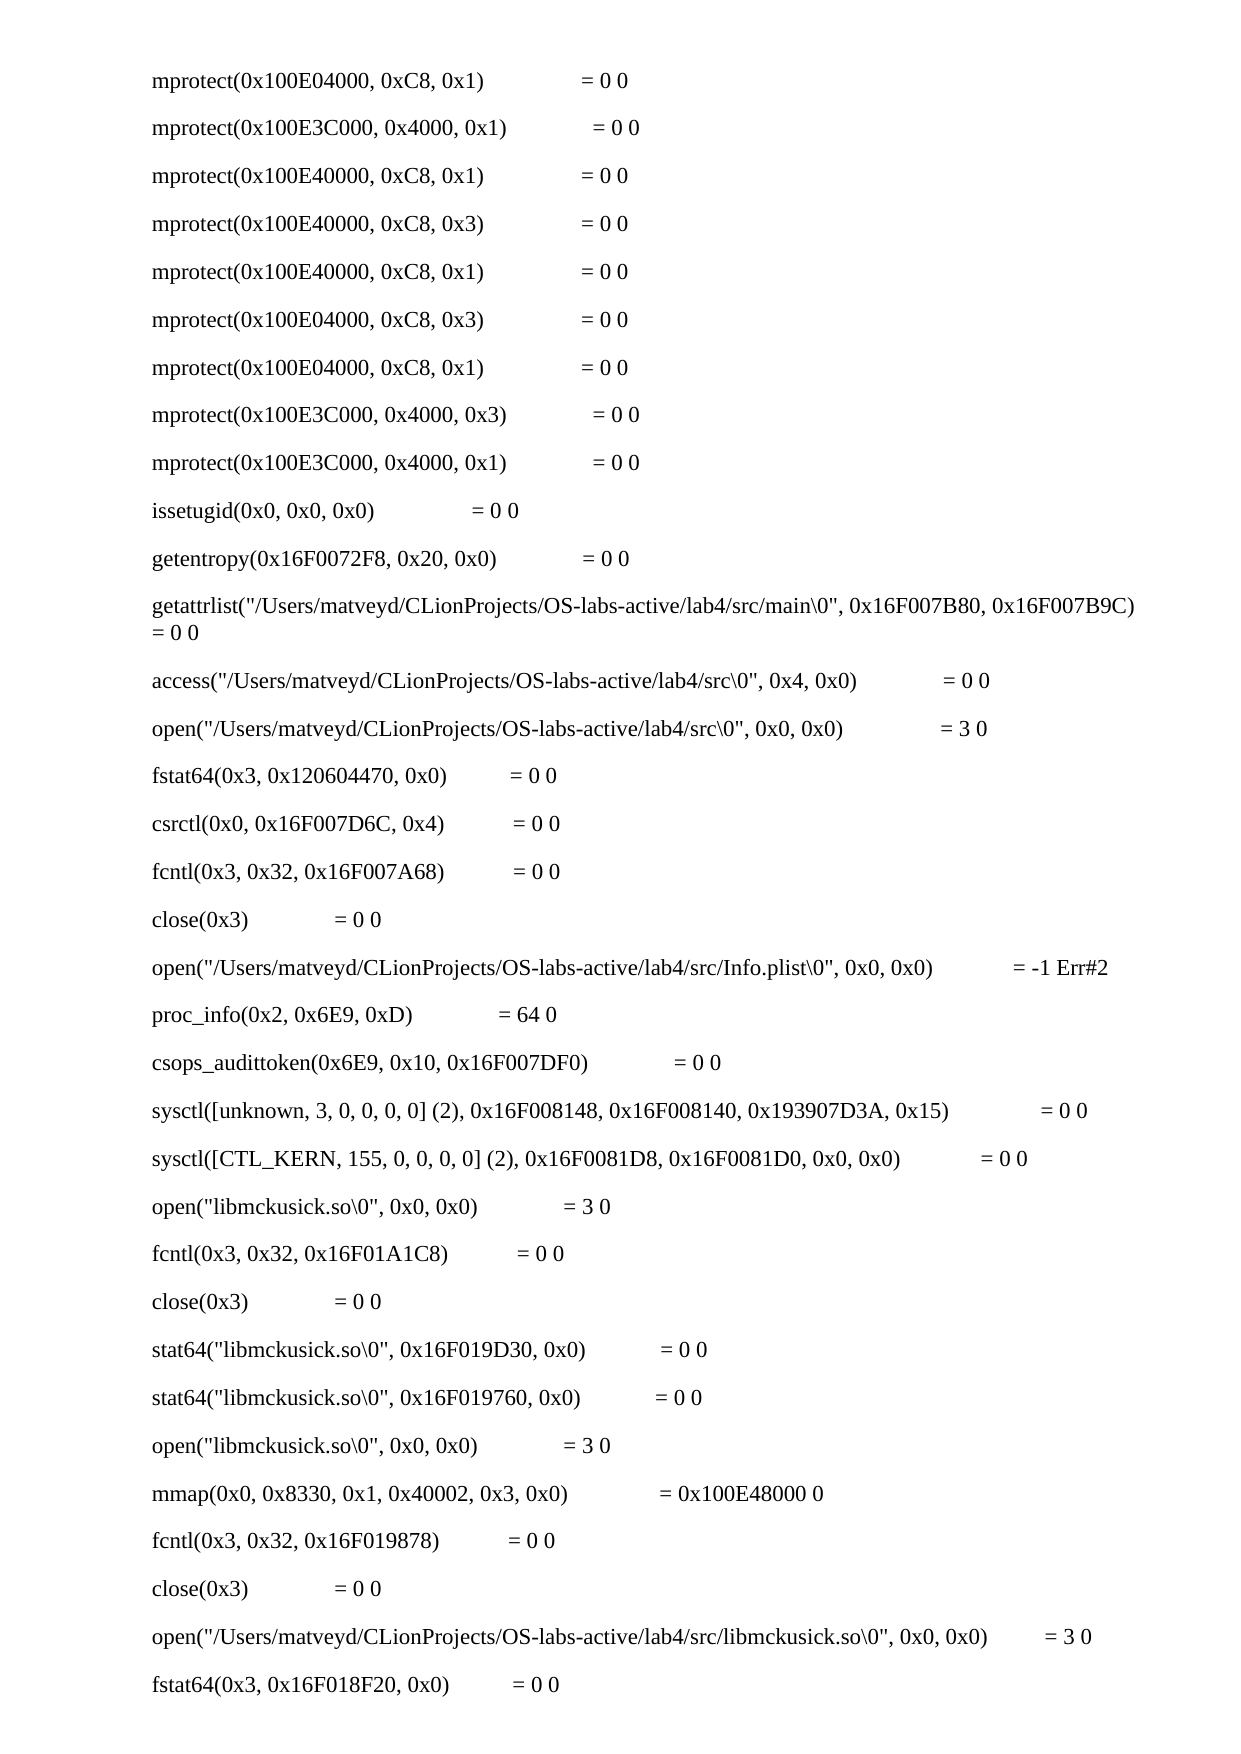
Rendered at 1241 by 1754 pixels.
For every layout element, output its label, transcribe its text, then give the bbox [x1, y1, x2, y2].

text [152, 67, 1166, 93]
text sysctl([CTL_KERN, 155, 0, 0, 0, 0] (2), 0x16F0081D8, 0x16F0081D0, 0x0, 0x0) = 0 0 [152, 1145, 1166, 1171]
text fstat64(0x3, 0x16F018F20, 0x0) = 0 0 [152, 1671, 1166, 1697]
text mprotect(0x100E40000, 0xC8, 0x3) = 0 0 [152, 210, 1166, 236]
text close(0x3) = 0 0 [152, 1575, 1166, 1602]
text stat64("libmckusick.so\0", 0x16F019760, 0x0) = 0 0 [152, 1384, 1166, 1410]
text fcntl(0x3, 0x32, 0x16F007A68) = 0 0 [152, 858, 1166, 884]
text getentropy(0x16F0072F8, 0x20, 0x0) = 0 0 [152, 545, 1166, 571]
text stat64("libmckusick.so\0", 0x16F019D30, 0x0) = 0 0 [152, 1336, 1166, 1362]
text sysctl([unknown, 3, 0, 0, 0, 0] (2), 0x16F008148, 0x16F008140, 0x193907D3A, 0x15) = 0 0 [152, 1097, 1166, 1123]
text getattrlist("/Users/matveyd/CLionProjects/OS-labs-active/lab4/src/main\0", 0x16F007B80, 0x16F007B9C) = 0 0 [152, 593, 1166, 645]
text open("libmckusick.so\0", 0x0, 0x0) = 3 0 [152, 1432, 1166, 1458]
text fcntl(0x3, 0x32, 0x16F01A1C8) = 0 0 [152, 1241, 1166, 1267]
text csrctl(0x0, 0x16F007D6C, 0x4) = 0 0 [152, 810, 1166, 837]
text issetugid(0x0, 0x0, 0x0) = 0 0 [152, 497, 1166, 523]
text close(0x3) = 0 0 [152, 906, 1166, 932]
text open("/Users/matveyd/CLionProjects/OS-labs-active/lab4/src/Info.plist\0", 0x0, 0x0) = -1 Err#2 [152, 954, 1166, 980]
text csops_audittoken(0x6E9, 0x10, 0x16F007DF0) = 0 0 [152, 1049, 1166, 1076]
text fcntl(0x3, 0x32, 0x16F019878) = 0 0 [152, 1527, 1166, 1554]
text proc_info(0x2, 0x6E9, 0xD) = 64 0 [152, 1001, 1166, 1028]
text mprotect(0x100E04000, 0xC8, 0x3) = 0 0 [152, 306, 1166, 332]
text fstat64(0x3, 0x120604470, 0x0) = 0 0 [152, 762, 1166, 789]
text open("/Users/matveyd/CLionProjects/OS-labs-active/lab4/src\0", 0x0, 0x0) = 3 0 [152, 714, 1166, 741]
text mprotect(0x100E3C000, 0x4000, 0x3) = 0 0 [152, 401, 1166, 428]
text mprotect(0x100E04000, 0xC8, 0x1) = 0 0 [152, 353, 1166, 380]
text open("libmckusick.so\0", 0x0, 0x0) = 3 0 [152, 1193, 1166, 1219]
text mprotect(0x100E3C000, 0x4000, 0x1) = 0 0 [152, 114, 1166, 141]
text open("/Users/matveyd/CLionProjects/OS-labs-active/lab4/src/libmckusick.so\0", 0x0, 0x0) = 3 0 [152, 1623, 1166, 1649]
text mprotect(0x100E40000, 0xC8, 0x1) = 0 0 [152, 258, 1166, 284]
text mprotect(0x100E3C000, 0x4000, 0x1) = 0 0 [152, 449, 1166, 476]
text access("/Users/matveyd/CLionProjects/OS-labs-active/lab4/src\0", 0x4, 0x0) = 0 0 [152, 667, 1166, 693]
text mmap(0x0, 0x8330, 0x1, 0x40002, 0x3, 0x0) = 0x100E48000 0 [152, 1479, 1166, 1506]
text mprotect(0x100E40000, 0xC8, 0x1) = 0 0 [152, 162, 1166, 189]
text close(0x3) = 0 0 [152, 1288, 1166, 1315]
